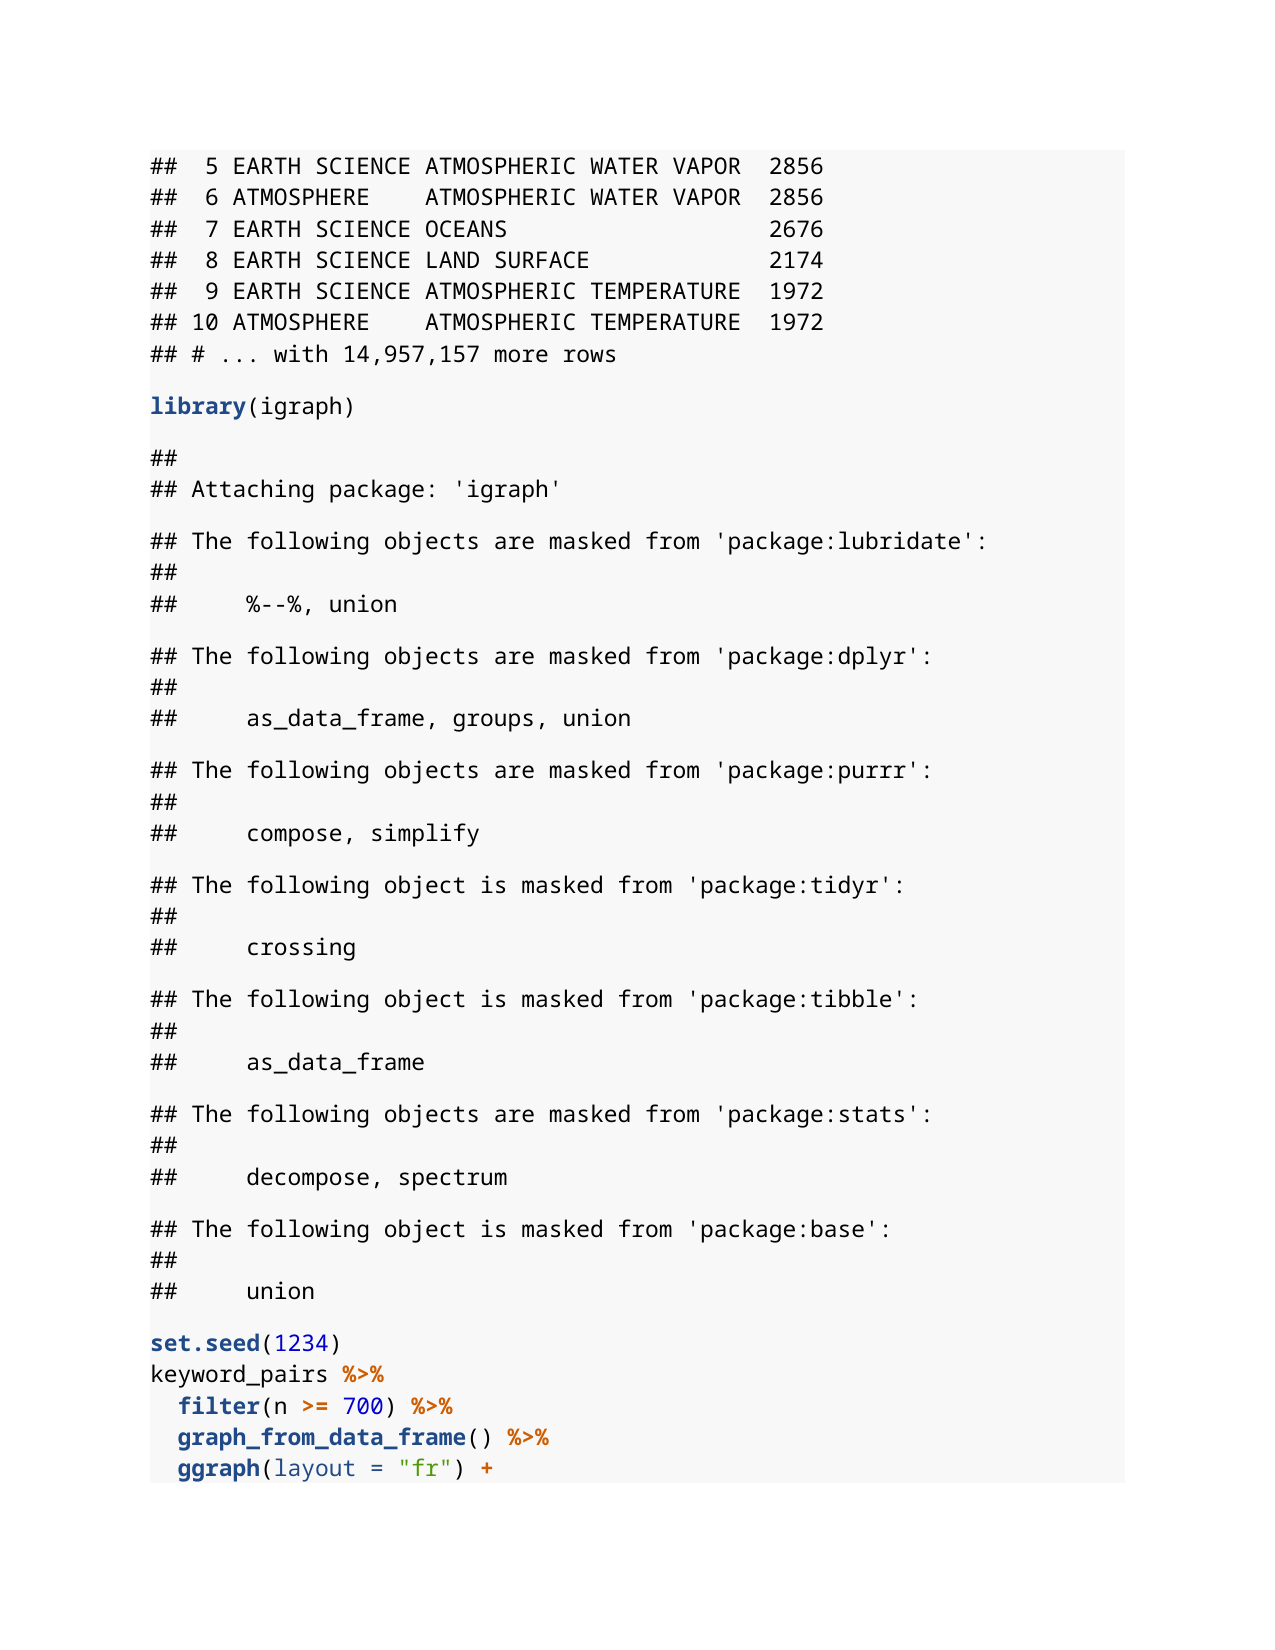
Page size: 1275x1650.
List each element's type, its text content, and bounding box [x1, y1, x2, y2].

text ## The following objects are masked from 'package:lubridate': ## ## %--%, union [150, 525, 1125, 619]
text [150, 150, 1125, 369]
text ## ## Attaching package: 'igraph' [150, 442, 1125, 504]
text ## The following object is masked from 'package:tibble': ## ## as_data_frame [150, 983, 1125, 1077]
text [150, 1327, 1125, 1483]
text library(igraph) [150, 389, 1125, 421]
text ## The following object is masked from 'package:tidyr': ## ## crossing [150, 869, 1125, 962]
text ## The following objects are masked from 'package:stats': ## ## decompose, spectrum [150, 1098, 1125, 1192]
text ## The following objects are masked from 'package:dplyr': ## ## as_data_frame, groups, union [150, 639, 1125, 733]
text ## The following object is masked from 'package:base': ## ## union [150, 1212, 1125, 1306]
text ## The following objects are masked from 'package:purrr': ## ## compose, simplify [150, 754, 1125, 848]
